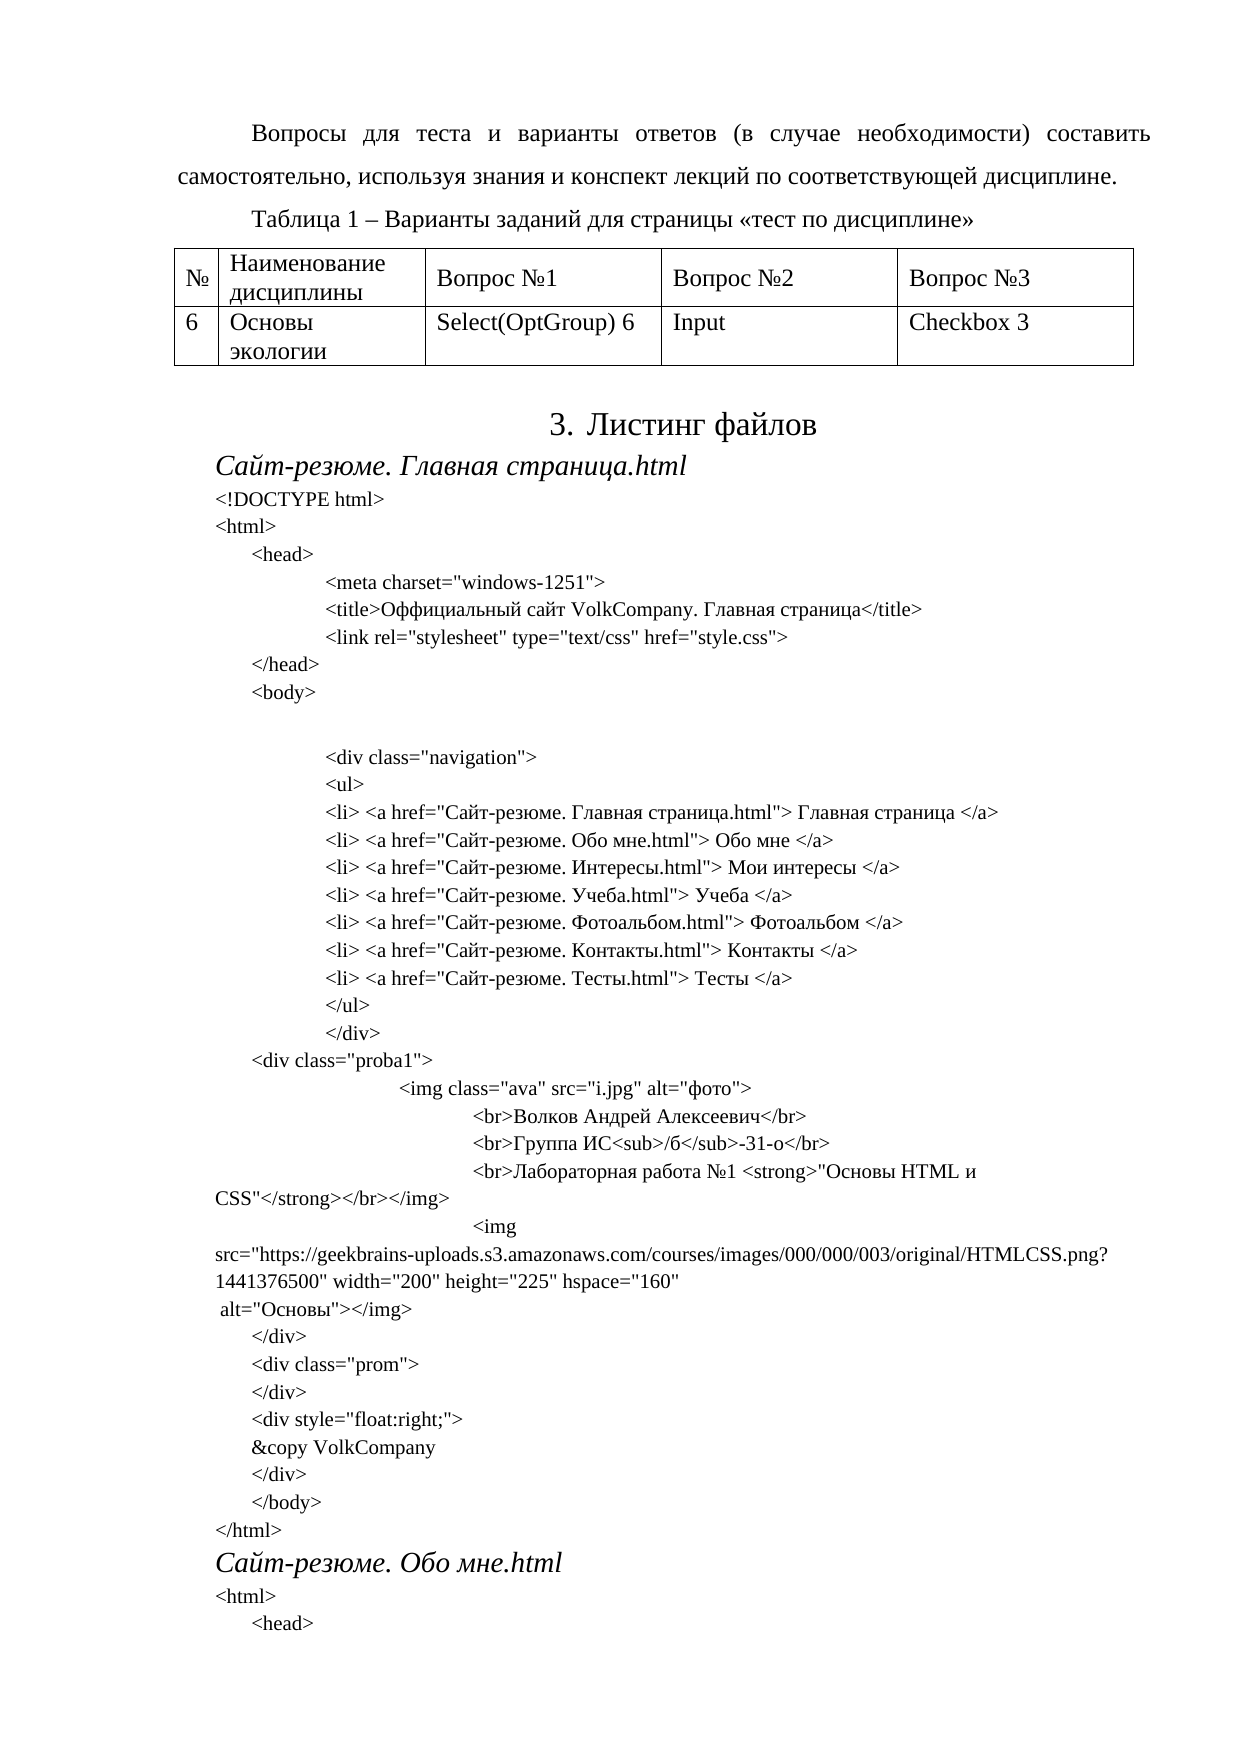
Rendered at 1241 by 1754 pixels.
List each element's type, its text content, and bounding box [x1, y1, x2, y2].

table_header Вопрос №1 [426, 249, 661, 306]
text <img src="https://geekbrains-uploads.s3.amazonaws.com/courses/images/000/000/003/original/HTMLCSS.png?1441376500" width="200" height="225" hspace="160" [215, 1214, 1152, 1293]
text <meta charset="windows-1251"> [215, 569, 1152, 594]
text alt="Основы"></img> [215, 1297, 1152, 1321]
table_header № [175, 249, 218, 306]
text </head> [215, 652, 1152, 676]
text <head> [215, 1611, 1152, 1635]
text </div> [215, 1379, 1152, 1404]
table_header Вопрос №3 [898, 249, 1133, 306]
text <link rel="stylesheet" type="text/css" href="style.css"> [215, 625, 1152, 649]
text <div style="float:right;"> [215, 1407, 1152, 1431]
text </ul> [215, 993, 1152, 1017]
text </div> [215, 1021, 1152, 1045]
text <title>Оффициальный сайт VolkCompany. Главная страница</title> [215, 597, 1152, 621]
text <ul> [215, 772, 1152, 796]
text <img class="ava" src="i.jpg" alt="фото"> [215, 1076, 1152, 1100]
text <li> <a href="Сайт-резюме. Тесты.html"> Тесты </a> [215, 966, 1152, 989]
text </div> [215, 1324, 1152, 1348]
text Вопросы для теста и варианты ответов (в случае необходимости) составить самостоятельно, используя знания и конспект лекций по соответствующей дисциплине. [177, 118, 1152, 190]
text <li> <a href="Сайт-резюме. Главная страница.html"> Главная страница </a> [215, 800, 1152, 824]
text <li> <a href="Сайт-резюме. Контакты.html"> Контакты </a> [215, 938, 1152, 962]
text </html> [215, 1518, 1152, 1542]
table_cell Checkbox 3 [898, 307, 1133, 364]
table_header Вопрос №2 [662, 249, 897, 306]
text <li> <a href="Сайт-резюме. Фотоальбом.html"> Фотоальбом </a> [215, 910, 1152, 934]
text Таблица 1 – Варианты заданий для страницы «тест по дисциплине» [177, 204, 1152, 233]
text Сайт-резюме. Главная страница.html [215, 448, 1152, 482]
text <li> <a href="Сайт-резюме. Обо мне.html"> Обо мне </a> [215, 827, 1152, 852]
text <body> [215, 680, 1152, 704]
table_cell Select(OptGroup) 6 [426, 307, 661, 364]
text <br>Волков Андрей Алексеевич</br> [215, 1103, 1152, 1128]
text <br>Лабораторная работа №1 <strong>"Основы HTML и CSS"</strong></br></img> [215, 1159, 1152, 1210]
text <html> [215, 514, 1152, 538]
text <div class="proba1"> [215, 1048, 1152, 1072]
text Сайт-резюме. Обо мне.html [215, 1545, 1152, 1579]
text <div class="prom"> [215, 1352, 1152, 1376]
table_cell 6 [175, 307, 218, 364]
text <div class="navigation"> [215, 745, 1152, 769]
text <html> [215, 1584, 1152, 1608]
table_header Наименование дисциплины [219, 249, 425, 306]
table_cell Input [662, 307, 897, 364]
text <!DOCTYPE html> [215, 487, 1152, 511]
text &copy VolkCompany [215, 1435, 1152, 1459]
text </body> [215, 1490, 1152, 1514]
text <br>Группа ИC<sub>/б</sub>-31-о</br> [215, 1131, 1152, 1155]
list Листинг файлов [215, 404, 1152, 442]
text <head> [215, 542, 1152, 566]
text <li> <a href="Сайт-резюме. Интересы.html"> Мои интересы </a> [215, 855, 1152, 879]
table_cell Основы экологии [219, 307, 425, 364]
text </div> [215, 1462, 1152, 1486]
text <li> <a href="Сайт-резюме. Учеба.html"> Учеба </a> [215, 883, 1152, 907]
